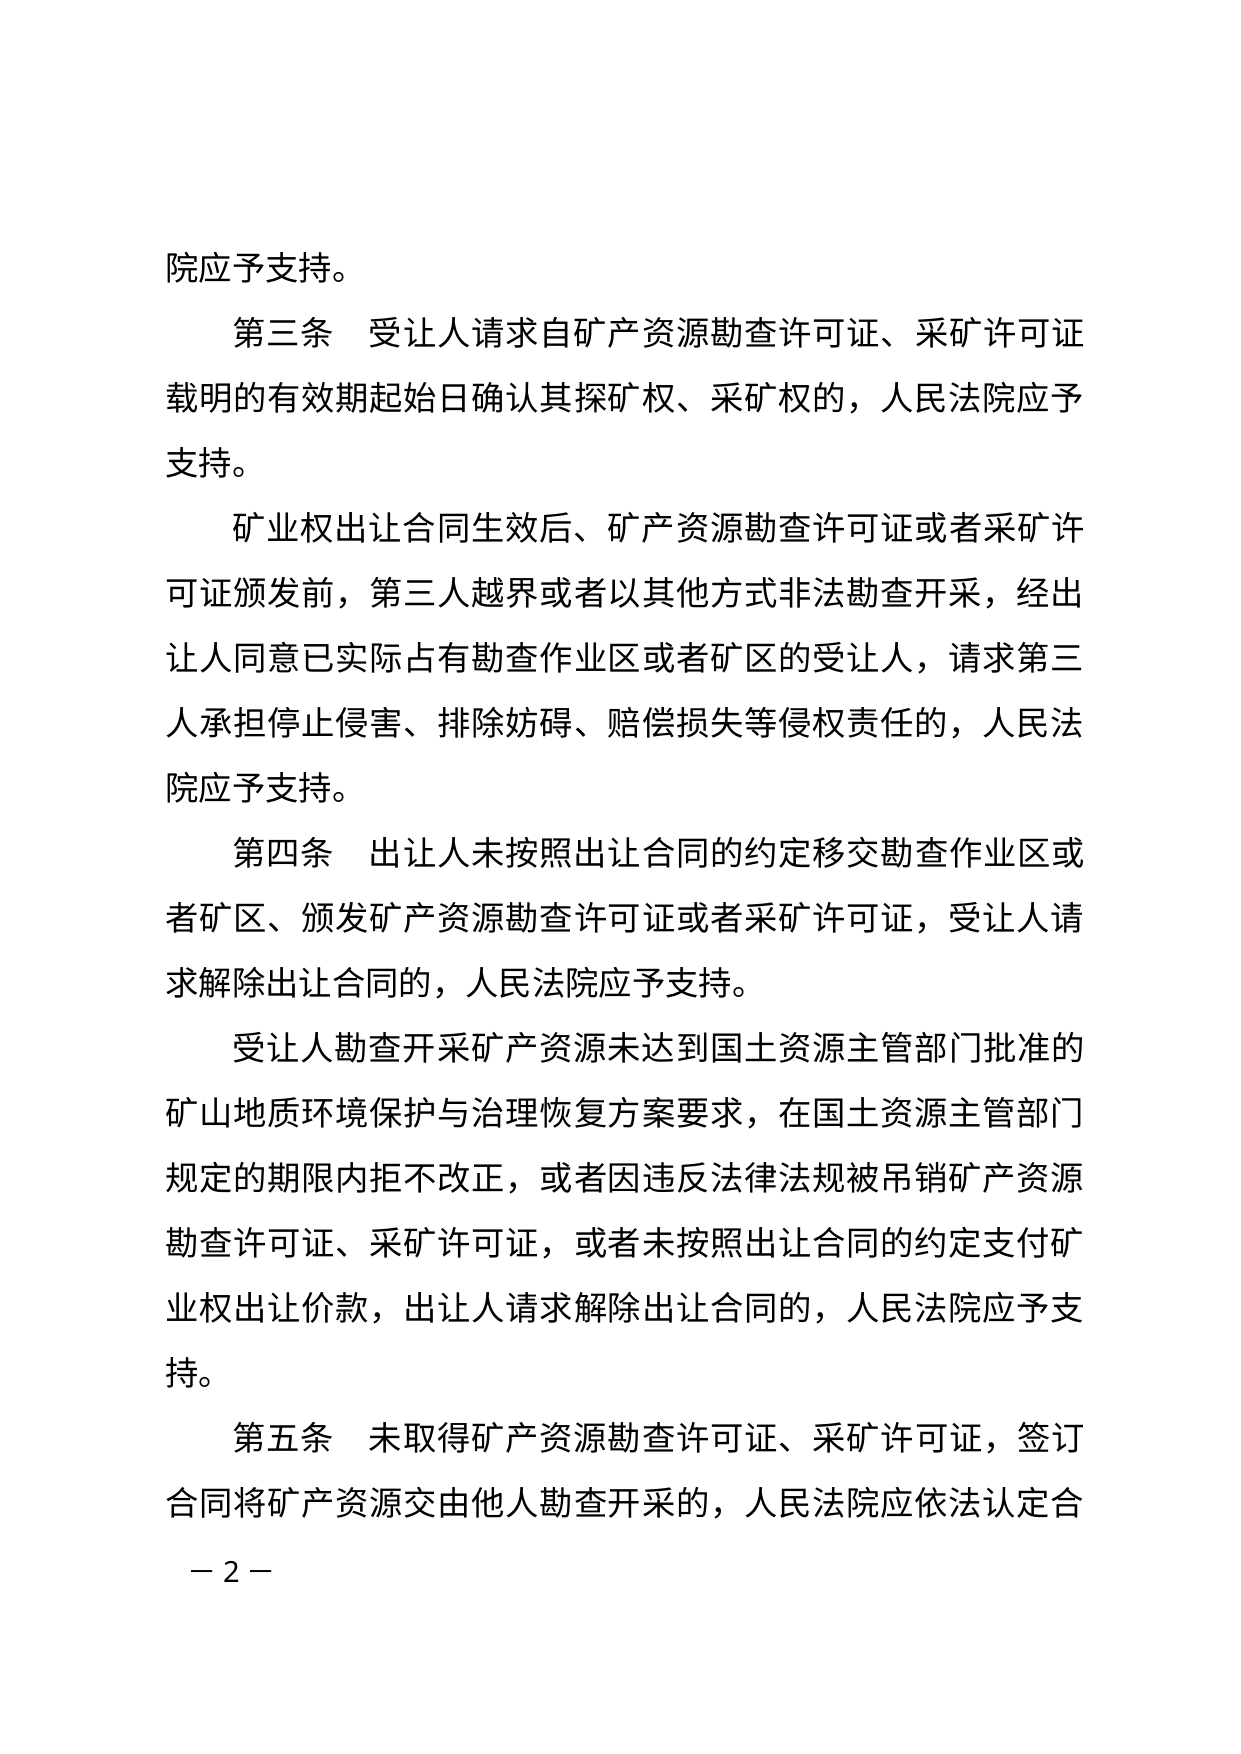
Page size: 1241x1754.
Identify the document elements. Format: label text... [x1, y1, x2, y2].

text 第三条 受让人请求自矿产资源勘查许可证、采矿许可证载明的有效期起始日确认其探矿权、采矿权的，人民法院应予支持。 [165, 298, 1087, 493]
text 受让人勘查开采矿产资源未达到国土资源主管部门批准的矿山地质环境保护与治理恢复方案要求，在国土资源主管部门规定的期限内拒不改正，或者因违反法律法规被吊销矿产资源勘查许可证、采矿许可证，或者未按照出让合同的约定支付矿业权出让价款，出让人请求解除出让合同的，人民法院应予支持。 [165, 1013, 1087, 1403]
text 矿业权出让合同生效后、矿产资源勘查许可证或者采矿许可证颁发前，第三人越界或者以其他方式非法勘查开采，经出让人同意已实际占有勘查作业区或者矿区的受让人，请求第三人承担停止侵害、排除妨碍、赔偿损失等侵权责任的，人民法院应予支持。 [165, 493, 1087, 818]
text 第四条 出让人未按照出让合同的约定移交勘查作业区或者矿区、颁发矿产资源勘查许可证或者采矿许可证，受让人请求解除出让合同的，人民法院应予支持。 [165, 818, 1087, 1013]
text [165, 1403, 1087, 1533]
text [165, 233, 1087, 298]
